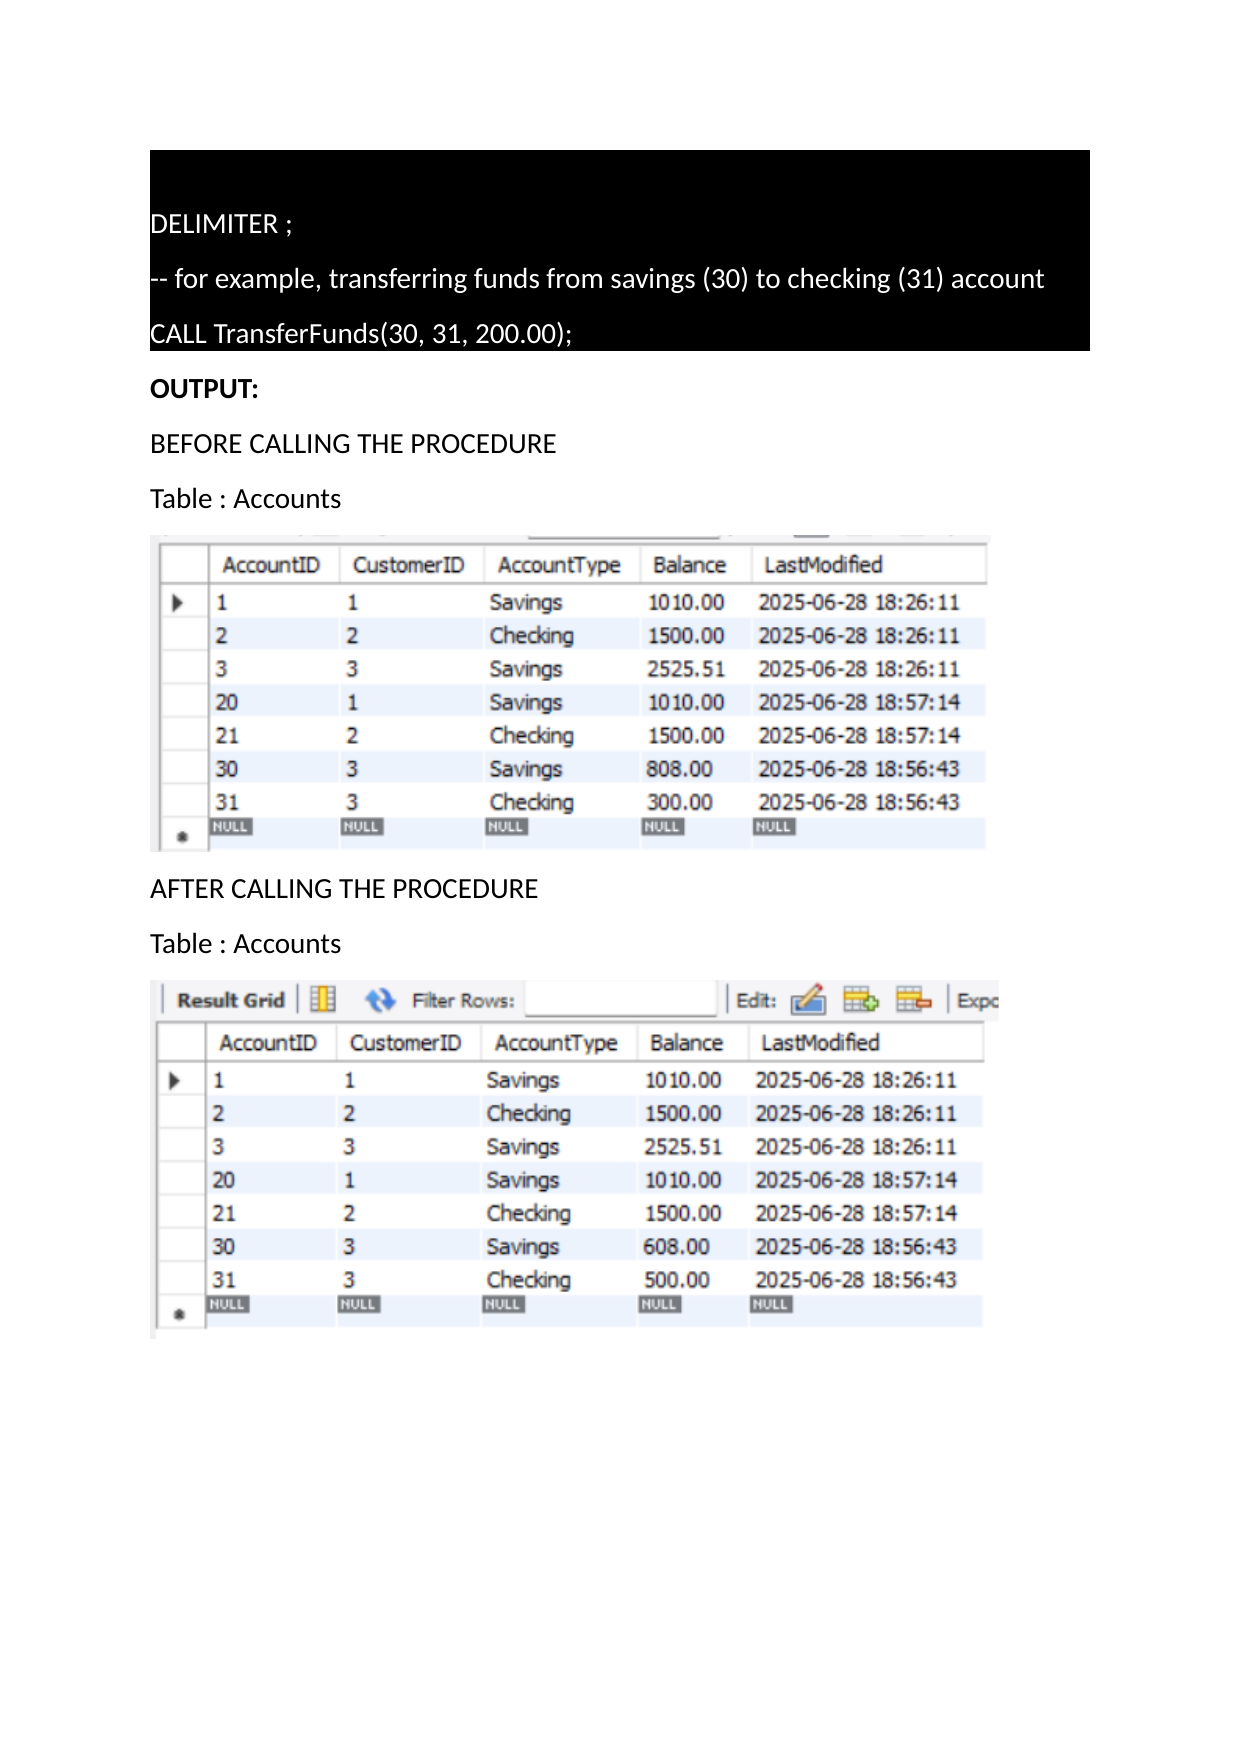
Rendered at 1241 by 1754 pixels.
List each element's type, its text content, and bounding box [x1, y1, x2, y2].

picture [150, 980, 999, 1339]
text -- for example, transferring funds from savings (30) to checking (31) account [150, 260, 1090, 296]
text Table : Accounts [150, 481, 1090, 516]
text DELIMITER ; [150, 205, 1090, 241]
picture [150, 535, 991, 852]
text AFTER CALLING THE PROCEDURE [150, 870, 1090, 906]
text OUTPUT: [150, 370, 1090, 406]
text Table : Accounts [150, 925, 1090, 961]
text CALL TransferFunds(30, 31, 200.00); [150, 315, 1090, 351]
text BEFORE CALLING THE PROCEDURE [150, 426, 1090, 461]
